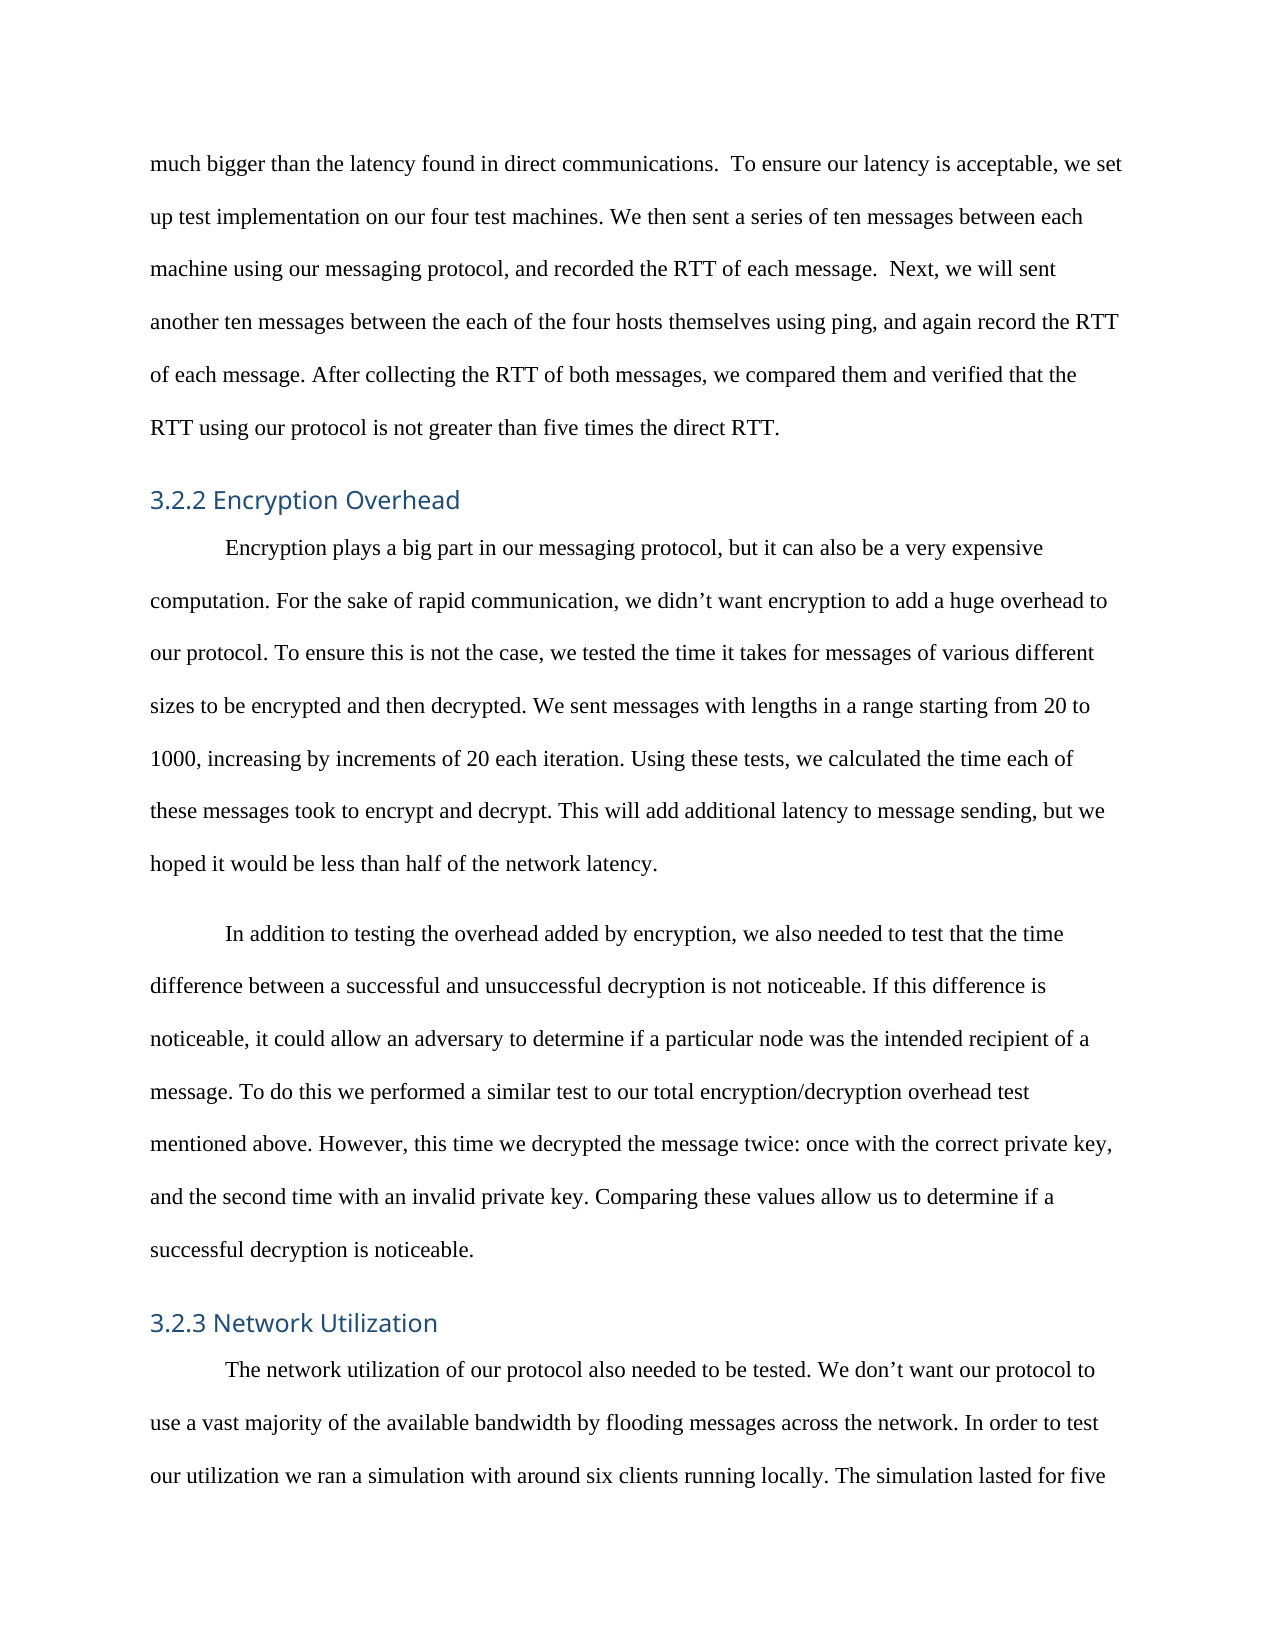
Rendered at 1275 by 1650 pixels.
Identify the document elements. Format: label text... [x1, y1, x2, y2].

subtitle 3.2.3 Network Utilization [150, 1305, 1125, 1339]
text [150, 150, 1125, 440]
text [150, 1356, 1125, 1488]
text In addition to testing the overhead added by encryption, we also needed to test that the time difference between a successful and unsuccessful decryption is not noticeable. If this difference is noticeable, it could allow an adversary to determine if a particular node was the intended recipient of a message. To do this we performed a similar test to our total encryption/decryption overhead test mentioned above. However, this time we decrypted the message twice: once with the correct private key, and the second time with an invalid private key. Comparing these values allow us to determine if a successful decryption is noticeable. [150, 919, 1125, 1262]
subtitle 3.2.2 Encryption Overhead [150, 483, 1125, 517]
text Encryption plays a big part in our messaging protocol, but it can also be a very expensive computation. For the sake of rapid communication, we didn’t want encryption to add a huge overhead to our protocol. To ensure this is not the case, we tested the time it takes for messages of various different sizes to be encrypted and then decrypted. We sent messages with lengths in a range starting from 20 to 1000, increasing by increments of 20 each iteration. Using these tests, we calculated the time each of these messages took to encrypt and decrypt. This will add additional latency to message sending, but we hoped it would be less than half of the network latency. [150, 534, 1125, 877]
